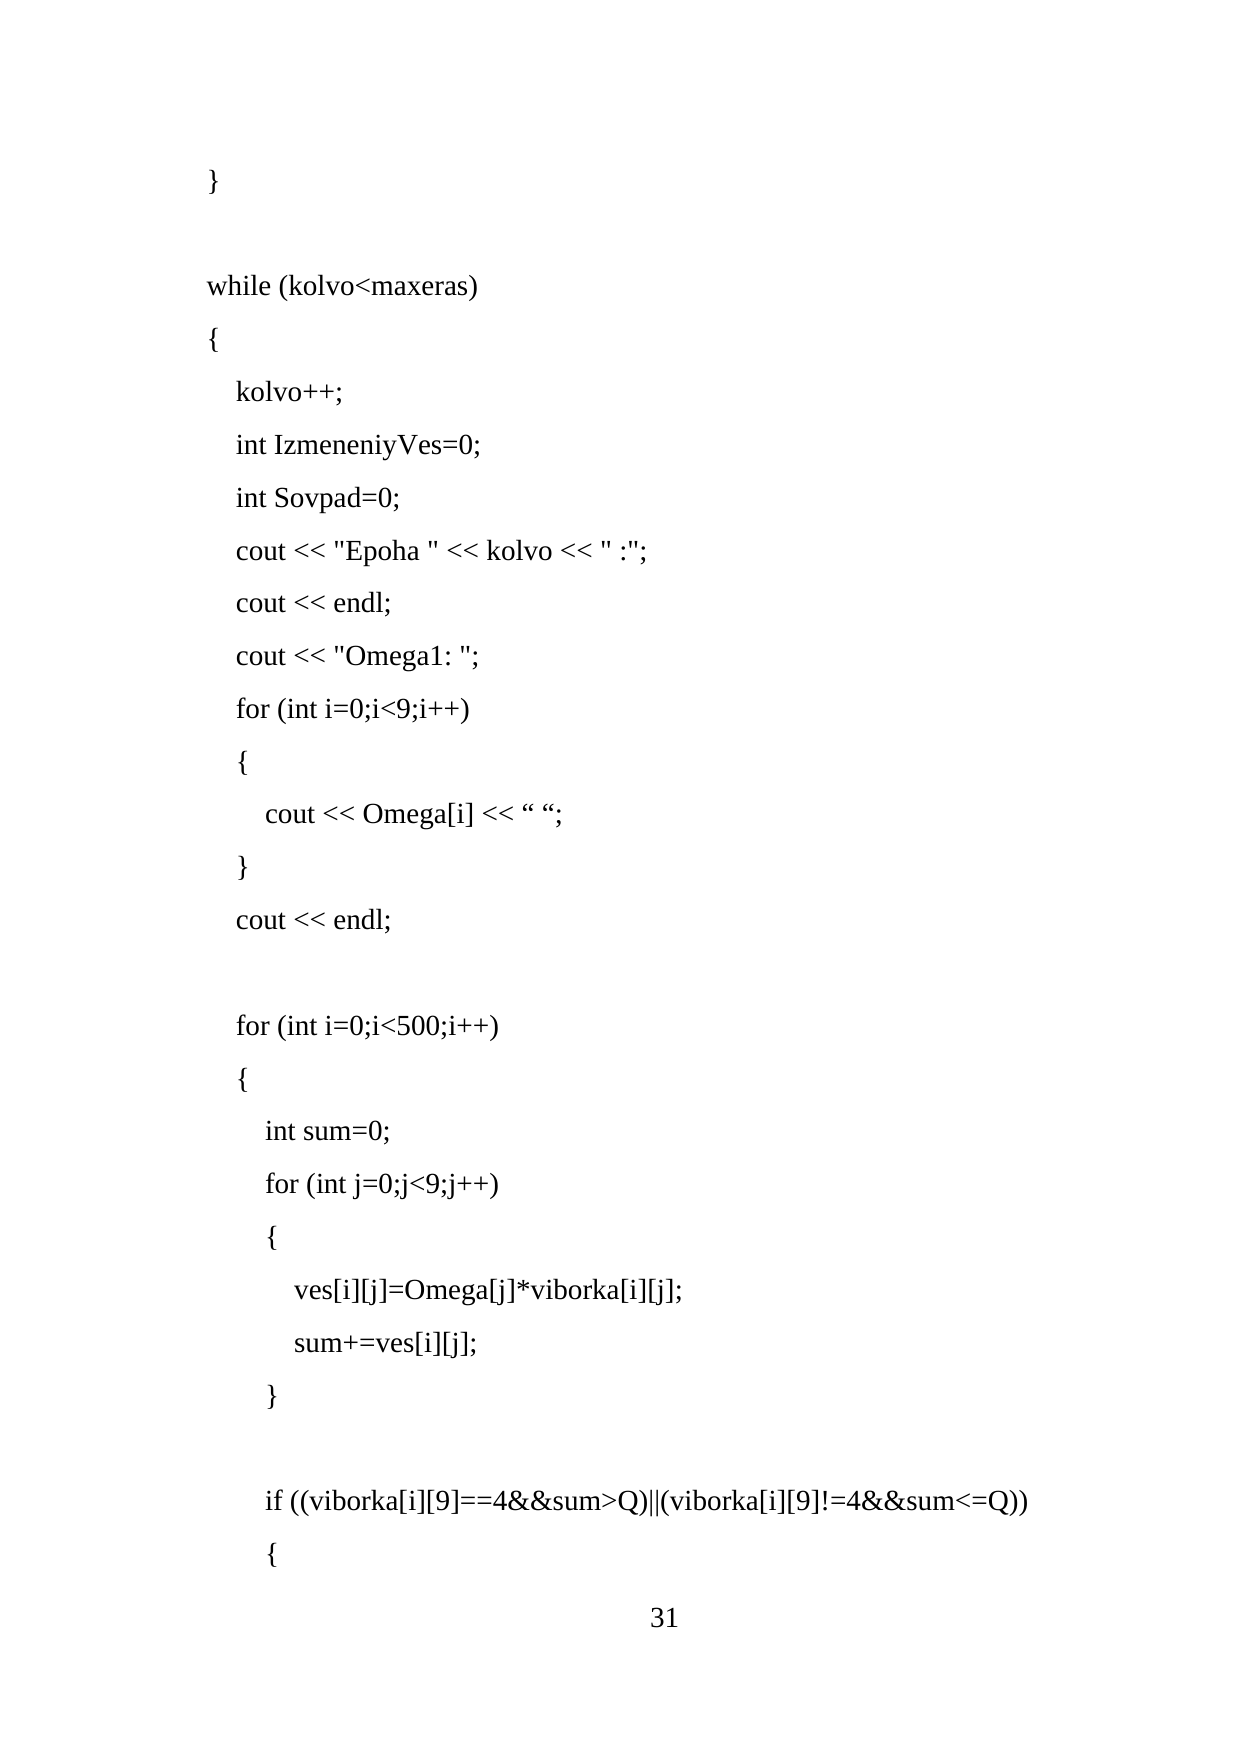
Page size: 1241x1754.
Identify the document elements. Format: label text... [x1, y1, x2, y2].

text } [177, 163, 1152, 196]
text cout << "Omega1: "; [177, 638, 1152, 672]
text int sum=0; [177, 1113, 1152, 1147]
text if ((viborka[i][9]==4&&sum>Q)||(viborka[i][9]!=4&&sum<=Q)) [177, 1483, 1152, 1517]
text { [177, 744, 1152, 777]
text { [177, 321, 1152, 355]
text int Sovpad=0; [177, 480, 1152, 513]
text for (int i=0;i<500;i++) [177, 1008, 1152, 1041]
text cout << Omega[i] << “ “; [177, 797, 1152, 830]
text kolvo++; [177, 374, 1152, 408]
text sum+=ves[i][j]; [177, 1325, 1152, 1358]
text } [177, 849, 1152, 883]
text { [177, 1061, 1152, 1094]
text { [177, 1536, 1152, 1569]
text cout << "Epoha " << kolvo << " :"; [177, 533, 1152, 566]
text int IzmeneniyVes=0; [177, 427, 1152, 461]
text for (int i=0;i<9;i++) [177, 691, 1152, 724]
text cout << endl; [177, 902, 1152, 936]
text ves[i][j]=Omega[j]*viborka[i][j]; [177, 1272, 1152, 1306]
text for (int j=0;j<9;j++) [177, 1166, 1152, 1200]
text { [177, 1219, 1152, 1253]
text cout << endl; [177, 585, 1152, 619]
text } [177, 1378, 1152, 1411]
text while (kolvo<maxeras) [177, 268, 1152, 302]
